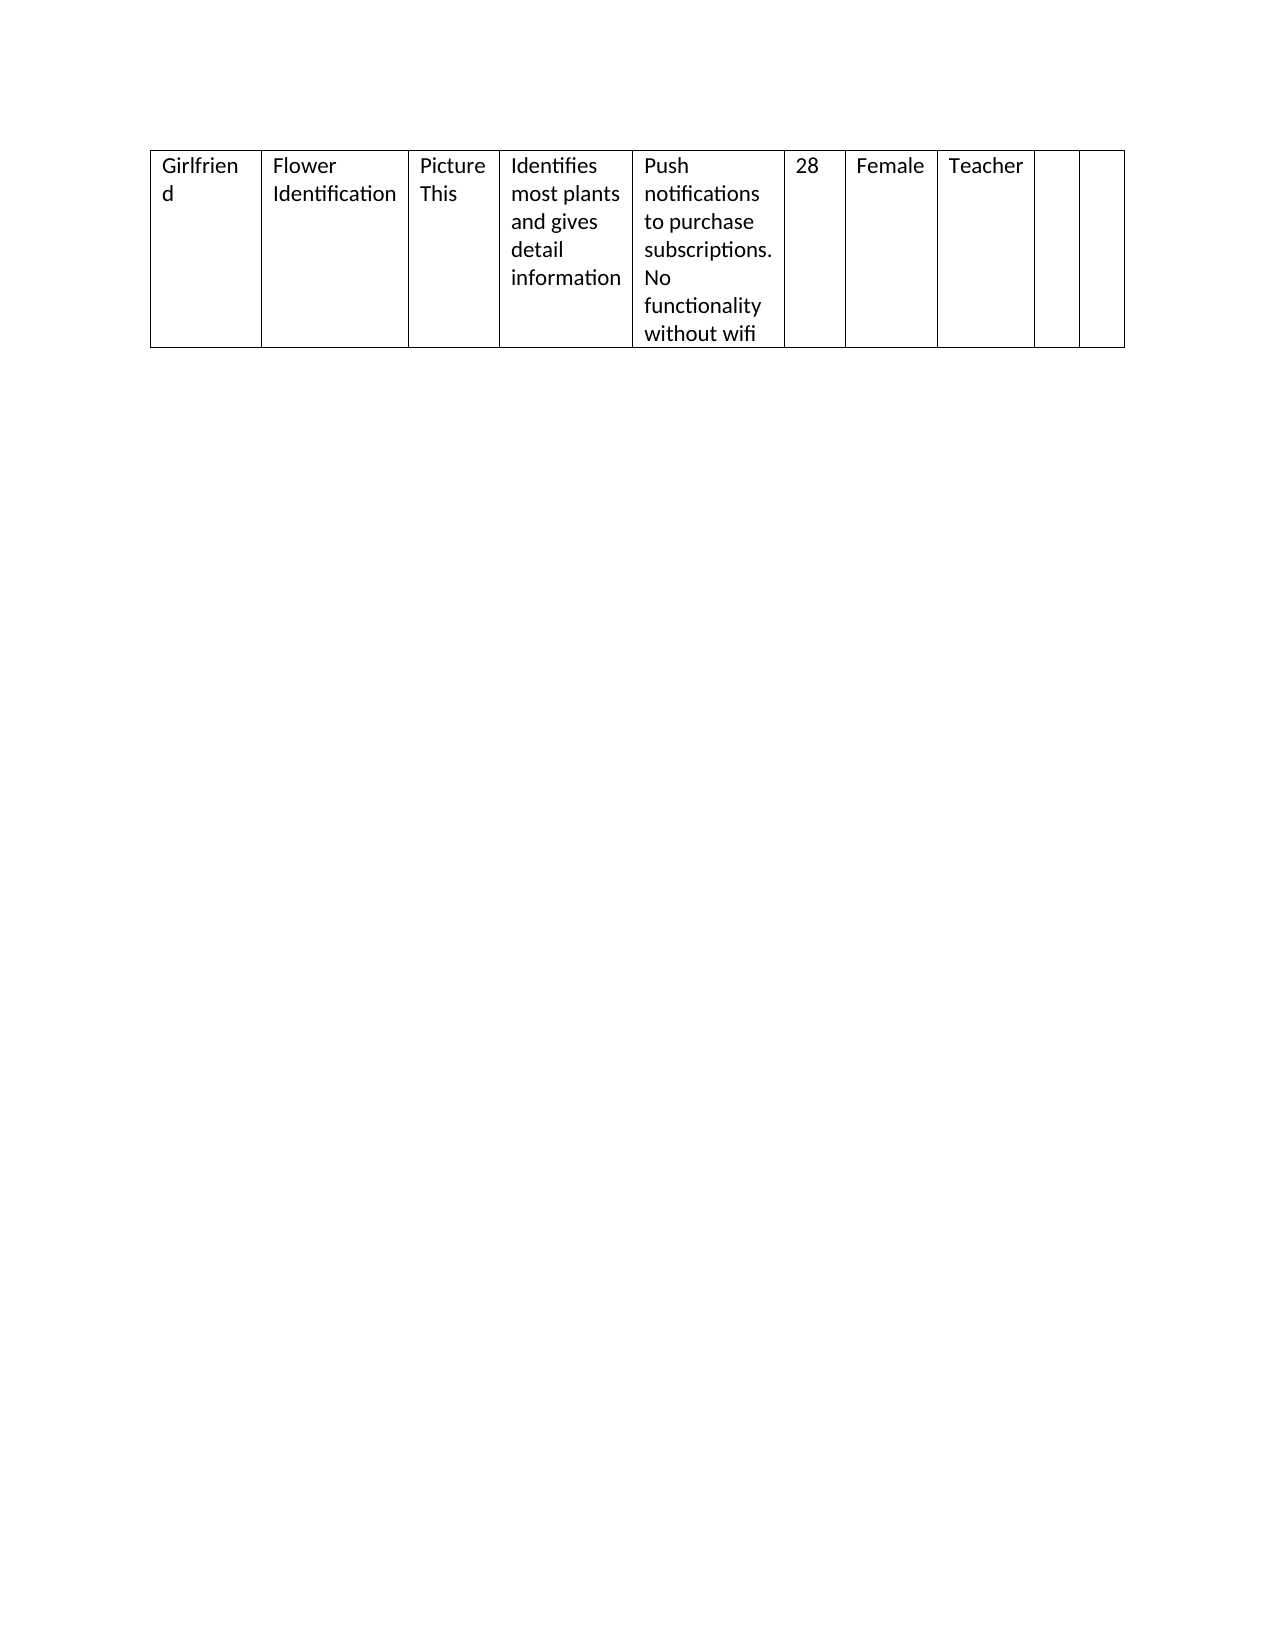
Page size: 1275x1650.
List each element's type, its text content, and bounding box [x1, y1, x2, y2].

table_header [1035, 151, 1079, 347]
table_header Picture This [409, 151, 499, 347]
table_header Female [846, 151, 937, 347]
table_header 28 [785, 151, 845, 347]
table_header Flower Identification [262, 151, 408, 347]
table_header Push notifications to purchase subscriptions. No functionality without wifi [633, 151, 784, 347]
table_header [1080, 151, 1124, 347]
table_header Girlfriend [151, 151, 261, 347]
table_header Identifies most plants and gives detail information [500, 151, 632, 347]
table_header Teacher [938, 151, 1034, 347]
